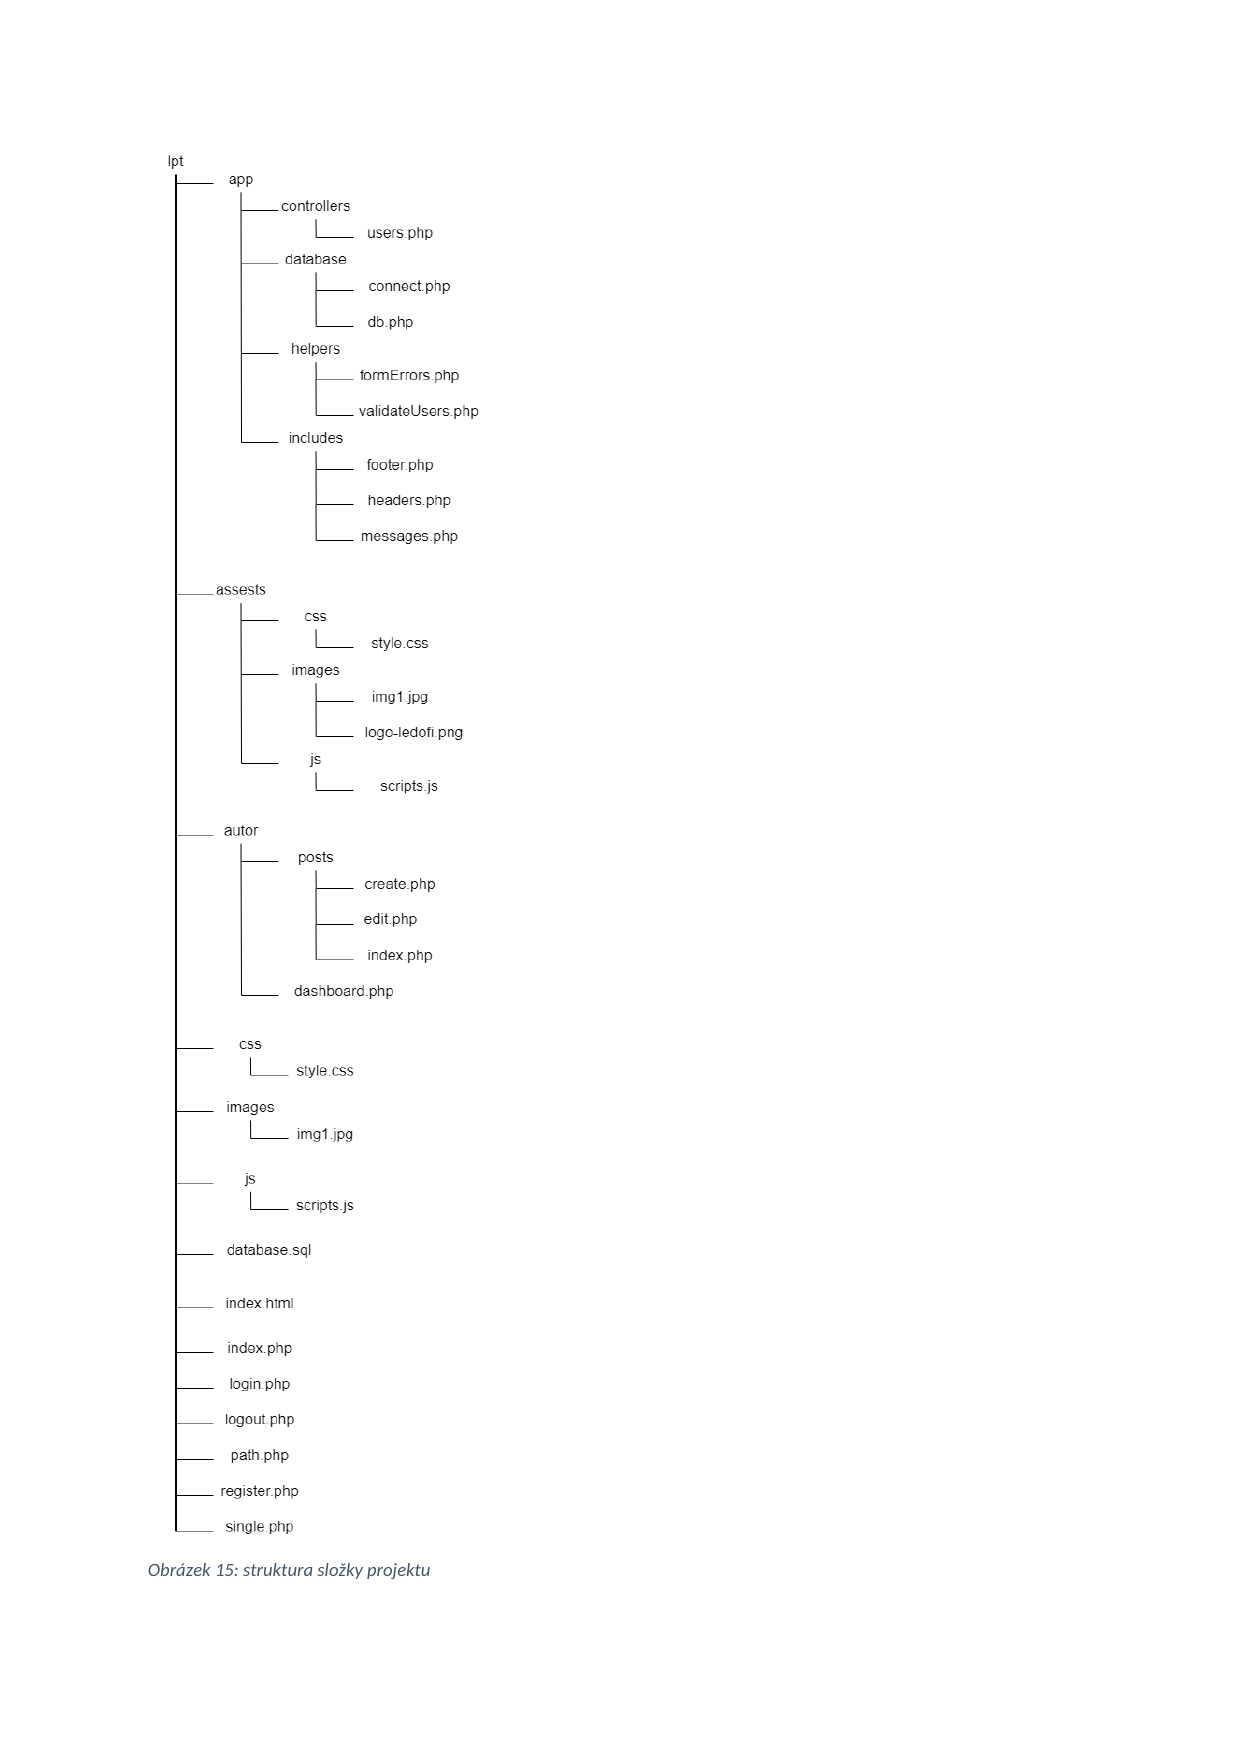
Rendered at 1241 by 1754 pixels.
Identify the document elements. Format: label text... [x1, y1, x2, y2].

picture [147, 147, 479, 1540]
